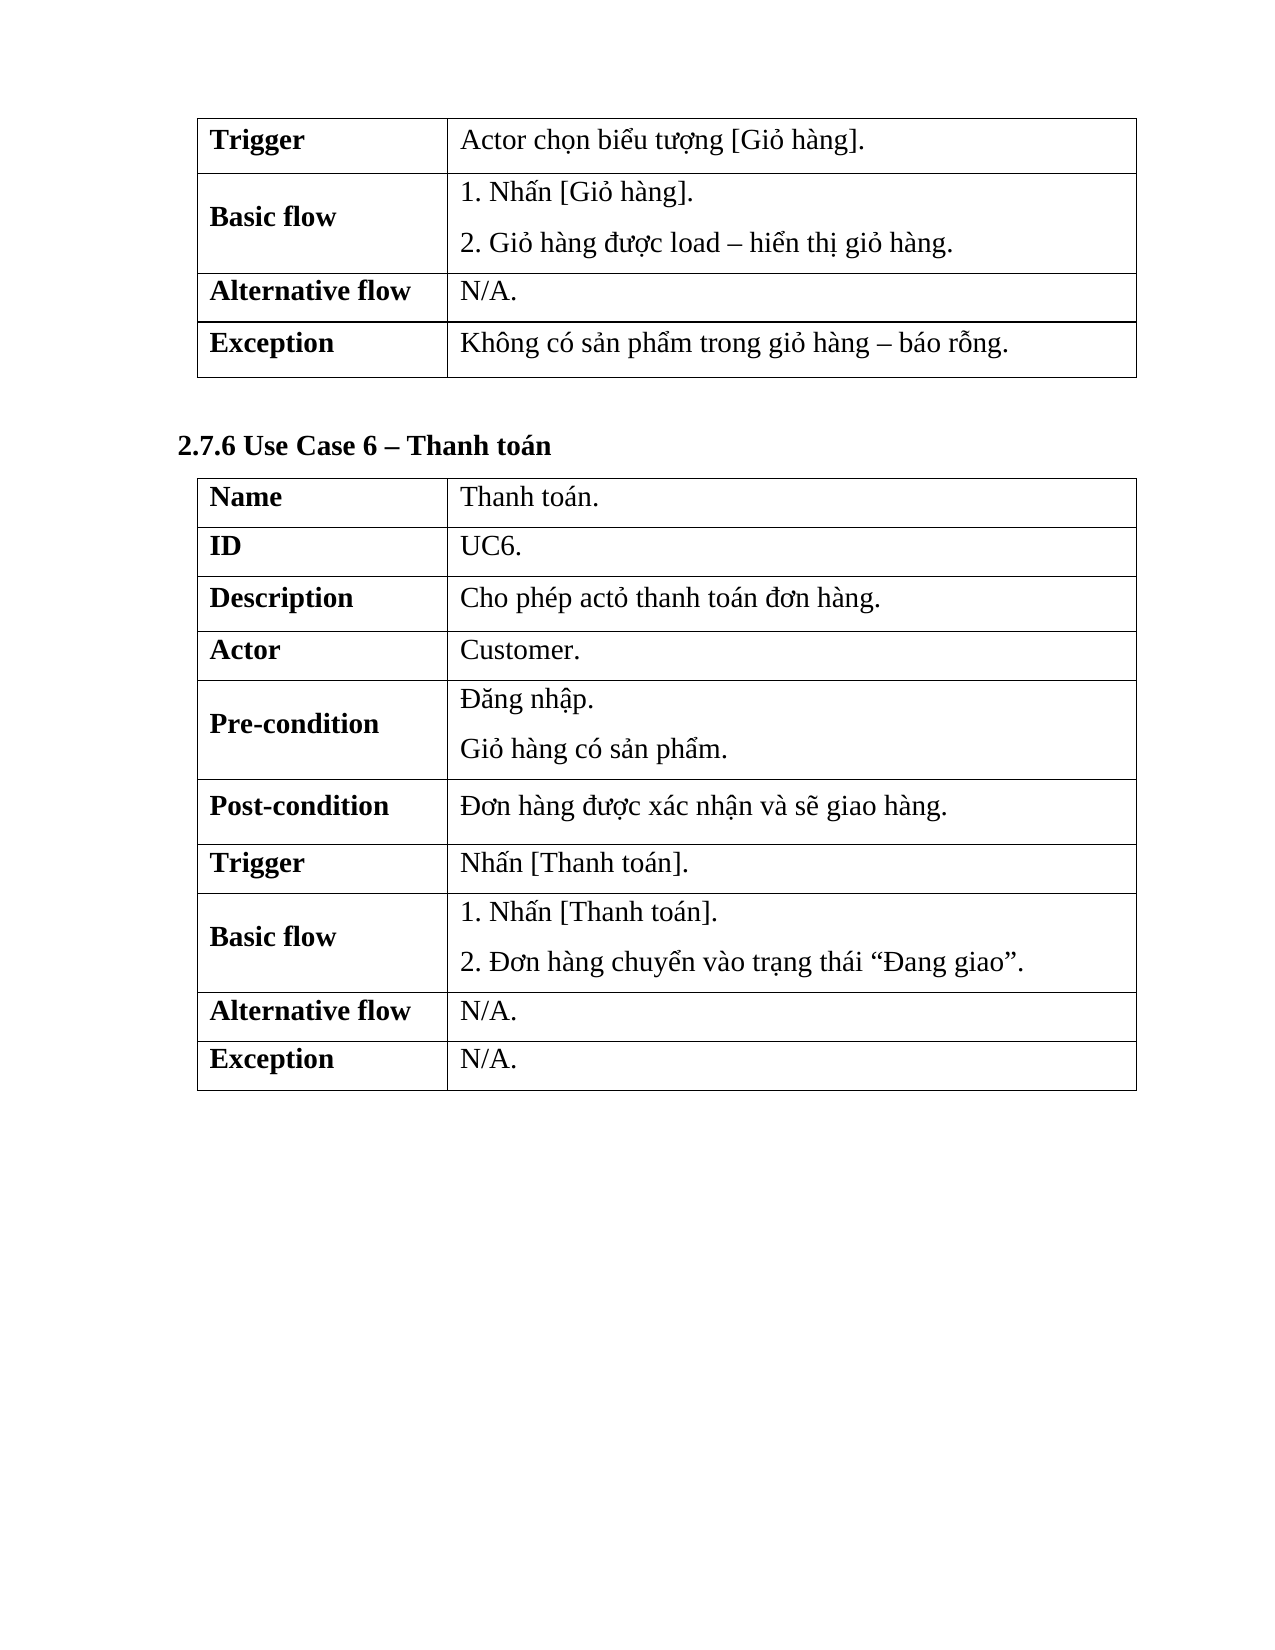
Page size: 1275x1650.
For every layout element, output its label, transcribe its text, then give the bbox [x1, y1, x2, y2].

table_cell Actor chọn biểu tượng [Giỏ hàng]. [448, 119, 1136, 173]
table_cell N/A. [448, 1042, 1136, 1089]
subtitle 2.7.6 Use Case 6 – Thanh toán [177, 428, 1157, 461]
table_cell Description [198, 577, 447, 631]
table_cell Exception [198, 323, 447, 377]
table_cell Alternative flow [198, 993, 447, 1041]
table_cell Alternative flow [198, 274, 447, 321]
table_cell Không có sản phẩm trong giỏ hàng – báo rỗng. [448, 323, 1136, 377]
table_cell Basic flow [198, 894, 447, 992]
table_cell Đăng nhập. Giỏ hàng có sản phẩm. [448, 681, 1136, 779]
table_cell 1. Nhấn [Giỏ hàng]. 2. Giỏ hàng được load – hiển thị giỏ hàng. [448, 174, 1136, 272]
table_cell N/A. [448, 274, 1136, 321]
table_header Name [198, 479, 447, 527]
table_cell Basic flow [198, 174, 447, 272]
table_cell Đơn hàng được xác nhận và sẽ giao hàng. [448, 780, 1136, 844]
table_cell Trigger [198, 119, 447, 173]
table_cell ID [198, 528, 447, 576]
table_cell Customer. [448, 632, 1136, 680]
table_cell Nhấn [Thanh toán]. [448, 845, 1136, 893]
table_header Thanh toán. [448, 479, 1136, 527]
table_cell UC6. [448, 528, 1136, 576]
table_cell Exception [198, 1042, 447, 1089]
table_cell 1. Nhấn [Thanh toán]. 2. Đơn hàng chuyển vào trạng thái “Đang giao”. [448, 894, 1136, 992]
table_cell Trigger [198, 845, 447, 893]
table_cell N/A. [448, 993, 1136, 1041]
table_cell Cho phép actỏ thanh toán đơn hàng. [448, 577, 1136, 631]
table_cell Pre-condition [198, 681, 447, 779]
table_cell Actor [198, 632, 447, 680]
table_cell Post-condition [198, 780, 447, 844]
